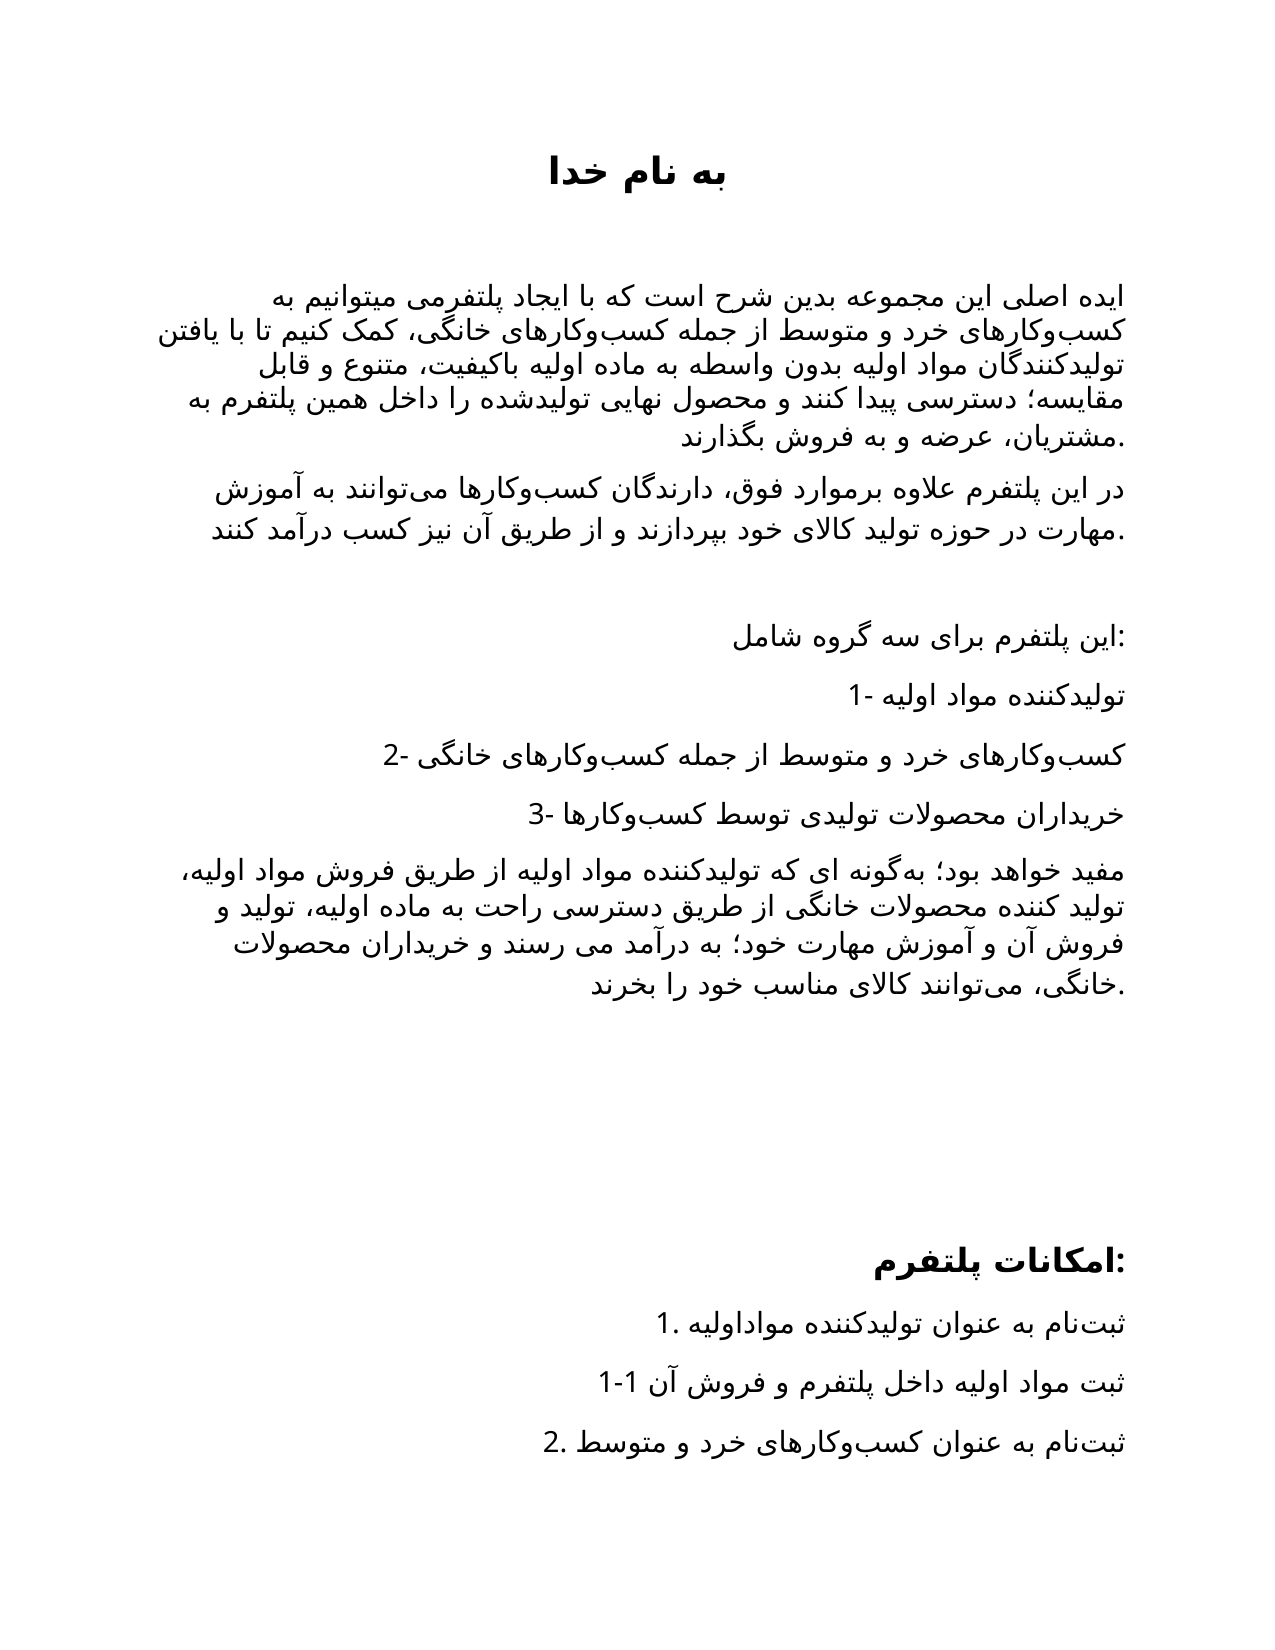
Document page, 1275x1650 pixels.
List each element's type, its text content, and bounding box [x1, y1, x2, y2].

text این پلتفرم برای سه گروه شامل: [150, 615, 1125, 655]
text در این پلتفرم علاوه برموارد فوق، دارندگان کسب‌و‌کارها می‌توانند به آموزش مهارت در حوزه تولید کالای خود بپردازند و از طریق آن نیز کسب درآمد کنند. [150, 472, 1125, 548]
text امکانات پلتفرم: [150, 1237, 1125, 1282]
text مفید خواهد بود؛ به‌گونه ای که تولیدکننده مواد اولیه از طریق فروش مواد اولیه، تولید کننده محصولات خانگی از طریق دسترسی راحت به ماده اولیه، تولید و فروش آن و آموزش مهارت خود؛ به درآمد می رسند و خریداران محصولات خانگی، می‌توانند کالای مناسب خود را بخرند. [150, 853, 1125, 1003]
text 1. ثبت‌نام به عنوان تولیدکننده مواداولیه [150, 1302, 1125, 1342]
text 1-1 ثبت مواد اولیه داخل پلتفرم و فروش آن [150, 1362, 1125, 1401]
text به نام خدا [150, 150, 1125, 194]
text 2- کسب‌وکارهای خرد و متوسط از جمله کسب‌وکارهای خانگی [150, 734, 1125, 774]
text 2. ثبت‌نام به عنوان کسب‌وکارهای خرد و متوسط [150, 1421, 1125, 1461]
text ایده اصلی این مجموعه بدین شرح است که با ایجاد پلتفرمی میتوانیم به کسب‌وکارهای خرد و متوسط از جمله کسب‌وکارهای خانگی، کمک کنیم تا با یافتن تولیدکنندگان مواد اولیه بدون واسطه به ماده اولیه باکیفیت، متنوع و قابل مقایسه؛ دسترسی پیدا کنند و محصول نهایی تولیدشده را داخل همین پلتفرم به مشتریان، عرضه و به فروش بگذارند. [150, 279, 1125, 455]
text 1- تولیدکننده مواد اولیه [150, 674, 1125, 714]
text 3- خریداران محصولات تولیدی توسط کسب‌وکارها [150, 793, 1125, 833]
